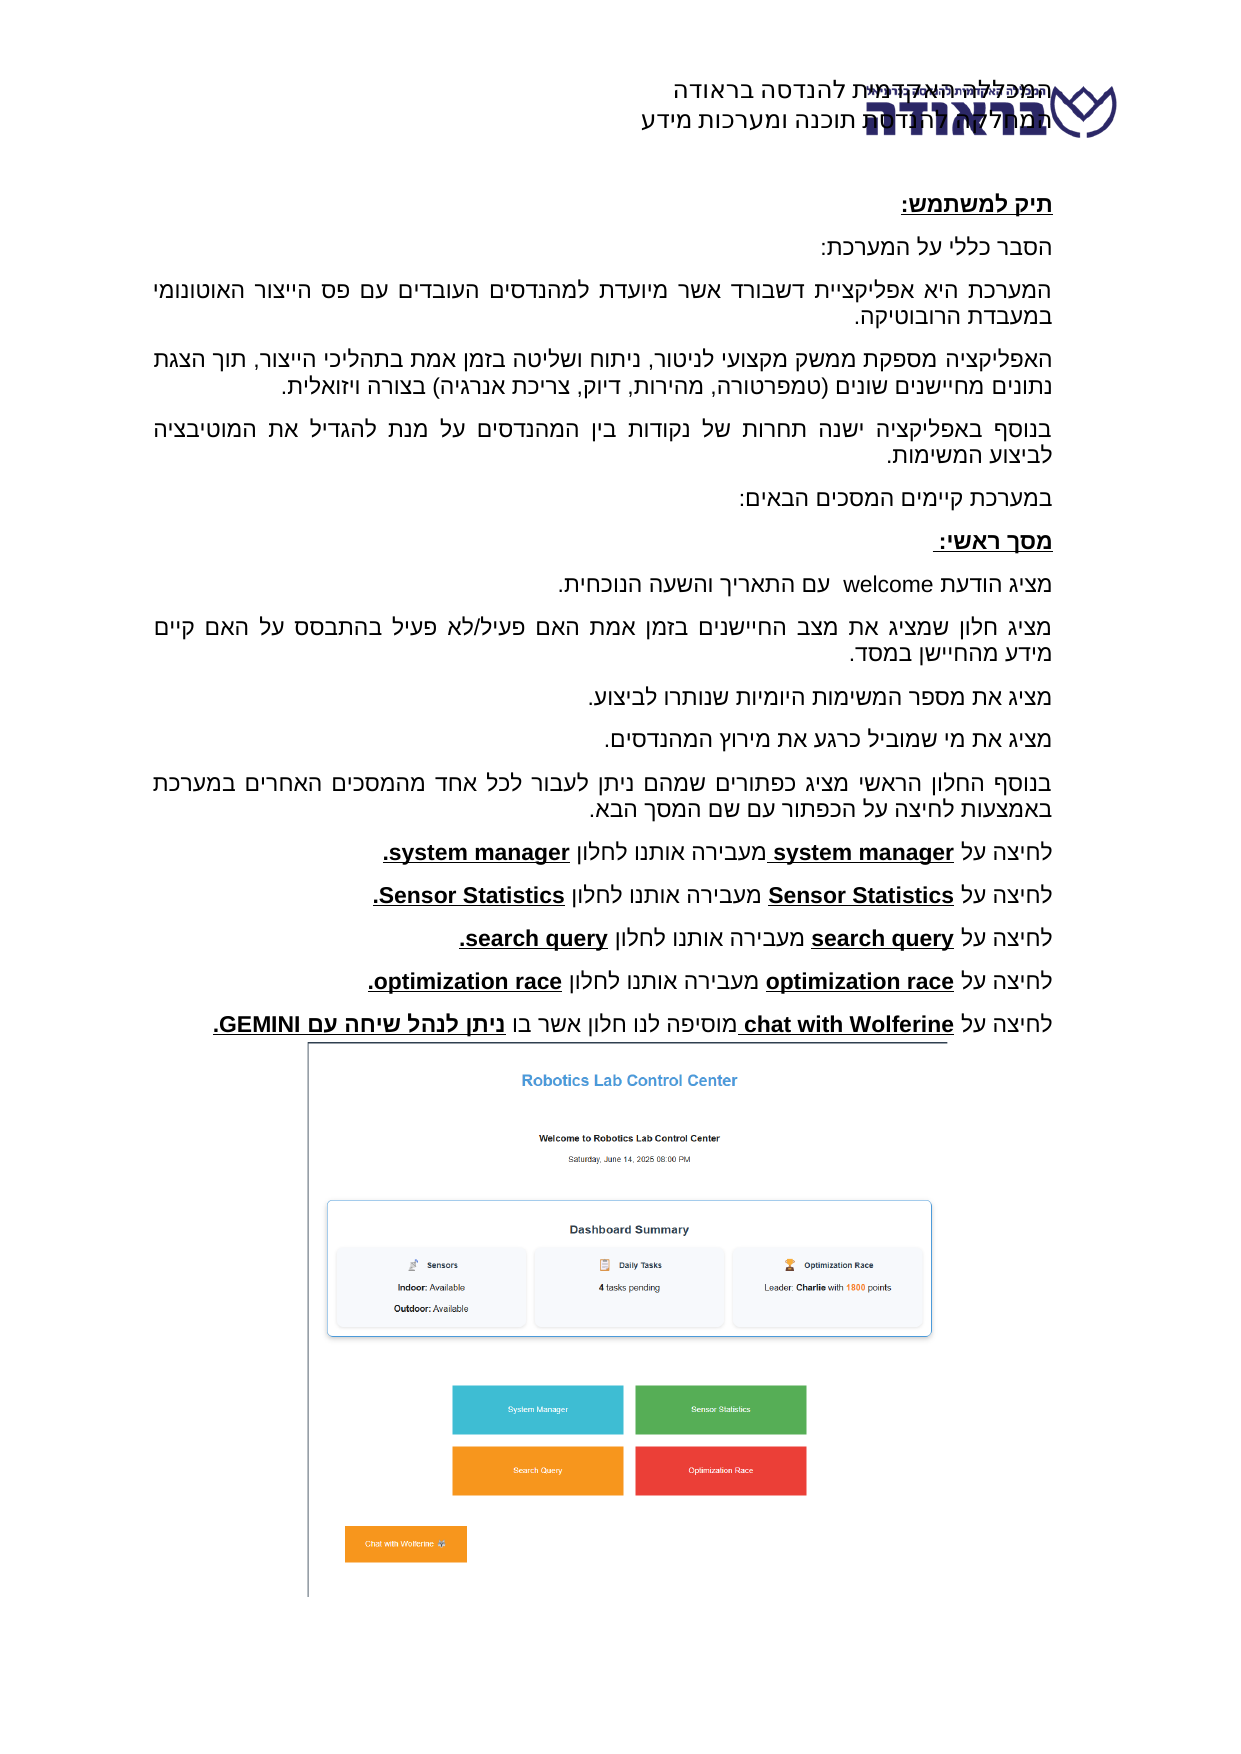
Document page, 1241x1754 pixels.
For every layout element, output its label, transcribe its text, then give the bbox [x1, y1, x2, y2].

text לחיצה על system manager מעבירה אותנו לחלון system manager. [153, 839, 1053, 865]
picture [306, 1042, 947, 1596]
text לחיצה על Sensor Statistics מעבירה אותנו לחלון Sensor Statistics. [153, 882, 1053, 908]
text לחיצה על search query מעבירה אותנו לחלון search query. [153, 925, 1053, 951]
text במערכת קיימים המסכים הבאים: [153, 485, 1053, 511]
text מציג את מספר המשימות היומיות שנותרו לביצוע. [153, 683, 1053, 710]
text מציג הודעת welcome עם התאריך והשעה הנוכחית. [153, 571, 1053, 597]
text בנוסף החלון הראשי מציג כפתורים שמהם ניתן לעבור לכל אחד מהמסכים האחרים במערכת באמצעות לחיצה על הכפתור עם שם המסך הבא. [153, 769, 1053, 822]
text האפליקציה מספקת ממשק מקצועי לניטור, ניתוח ושליטה בזמן אמת בתהליכי הייצור, תוך הצגת נתונים מחיישנים שונים (טמפרטורה, מהירות, דיוק, צריכת אנרגיה) בצורה ויזואלית. [153, 346, 1053, 399]
text מסך ראשי: [153, 528, 1053, 554]
text מציג חלון שמציג את מצב החיישנים בזמן אמת האם פעיל/לא פעיל בהתבסס על האם קיים מידע מהחיישן במסד. [153, 614, 1053, 667]
text המערכת היא אפליקציית דשבורד אשר מיועדת למהנדסים העובדים עם פס הייצור האוטונומי במעבדת הרובוטיקה. [153, 277, 1053, 329]
text מציג את מי שמוביל כרגע את מירוץ המהנדסים. [153, 726, 1053, 753]
picture [858, 79, 1123, 143]
text לחיצה על chat with Wolferine מוסיפה לנו חלון אשר בו ניתן לנהל שיחה עם GEMINI. [153, 1011, 1053, 1037]
text הסבר כללי על המערכת: [153, 234, 1053, 260]
text תיק למשתמש: [153, 191, 1053, 217]
text בנוסף באפליקציה ישנה תחרות של נקודות בין המהנדסים על מנת להגדיל את המוטיבציה לביצוע המשימות. [153, 416, 1053, 468]
text לחיצה על optimization race מעבירה אותנו לחלון optimization race. [153, 968, 1053, 994]
